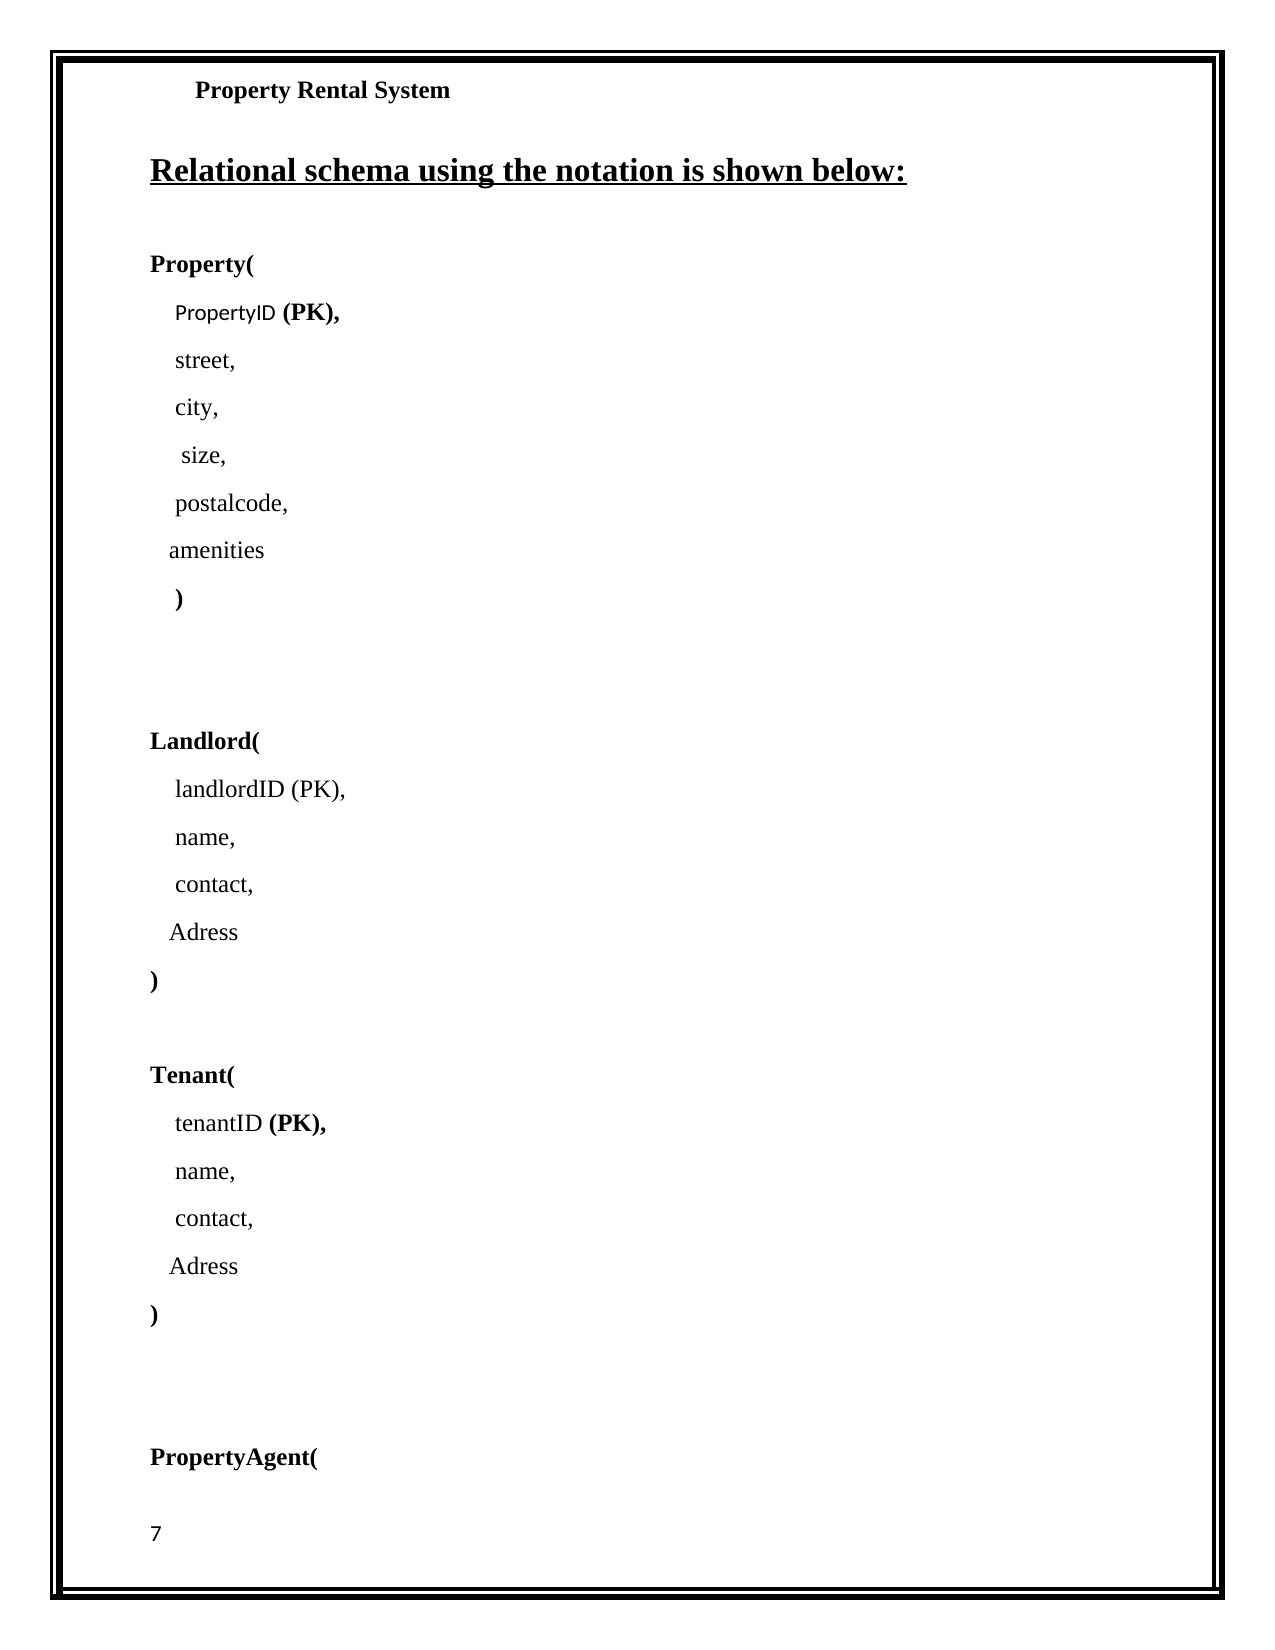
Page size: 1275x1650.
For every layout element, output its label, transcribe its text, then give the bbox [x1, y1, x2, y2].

text postalcode, [150, 488, 1125, 517]
text Landlord( [150, 726, 1125, 755]
text name, [150, 1156, 1125, 1184]
text city, [150, 392, 1125, 421]
text Adress [150, 1251, 1125, 1280]
text contact, [150, 869, 1125, 898]
text name, [150, 822, 1125, 851]
text Property( [150, 249, 1125, 278]
text Adress [150, 917, 1125, 946]
text ) [150, 1299, 1125, 1328]
text ) [150, 583, 1125, 612]
text tenantID (PK), [150, 1108, 1125, 1137]
text ) [150, 965, 1125, 994]
text contact, [150, 1203, 1125, 1232]
text PropertyID (PK), [150, 297, 1125, 326]
text amenities [150, 536, 1125, 564]
text street, [150, 345, 1125, 373]
text Tenant( [150, 1060, 1125, 1089]
list Relational schema using the notation is shown below: [150, 150, 1125, 188]
text size, [150, 440, 1125, 469]
text PropertyAgent( [150, 1442, 1125, 1471]
text landlordID (PK), [150, 774, 1125, 803]
